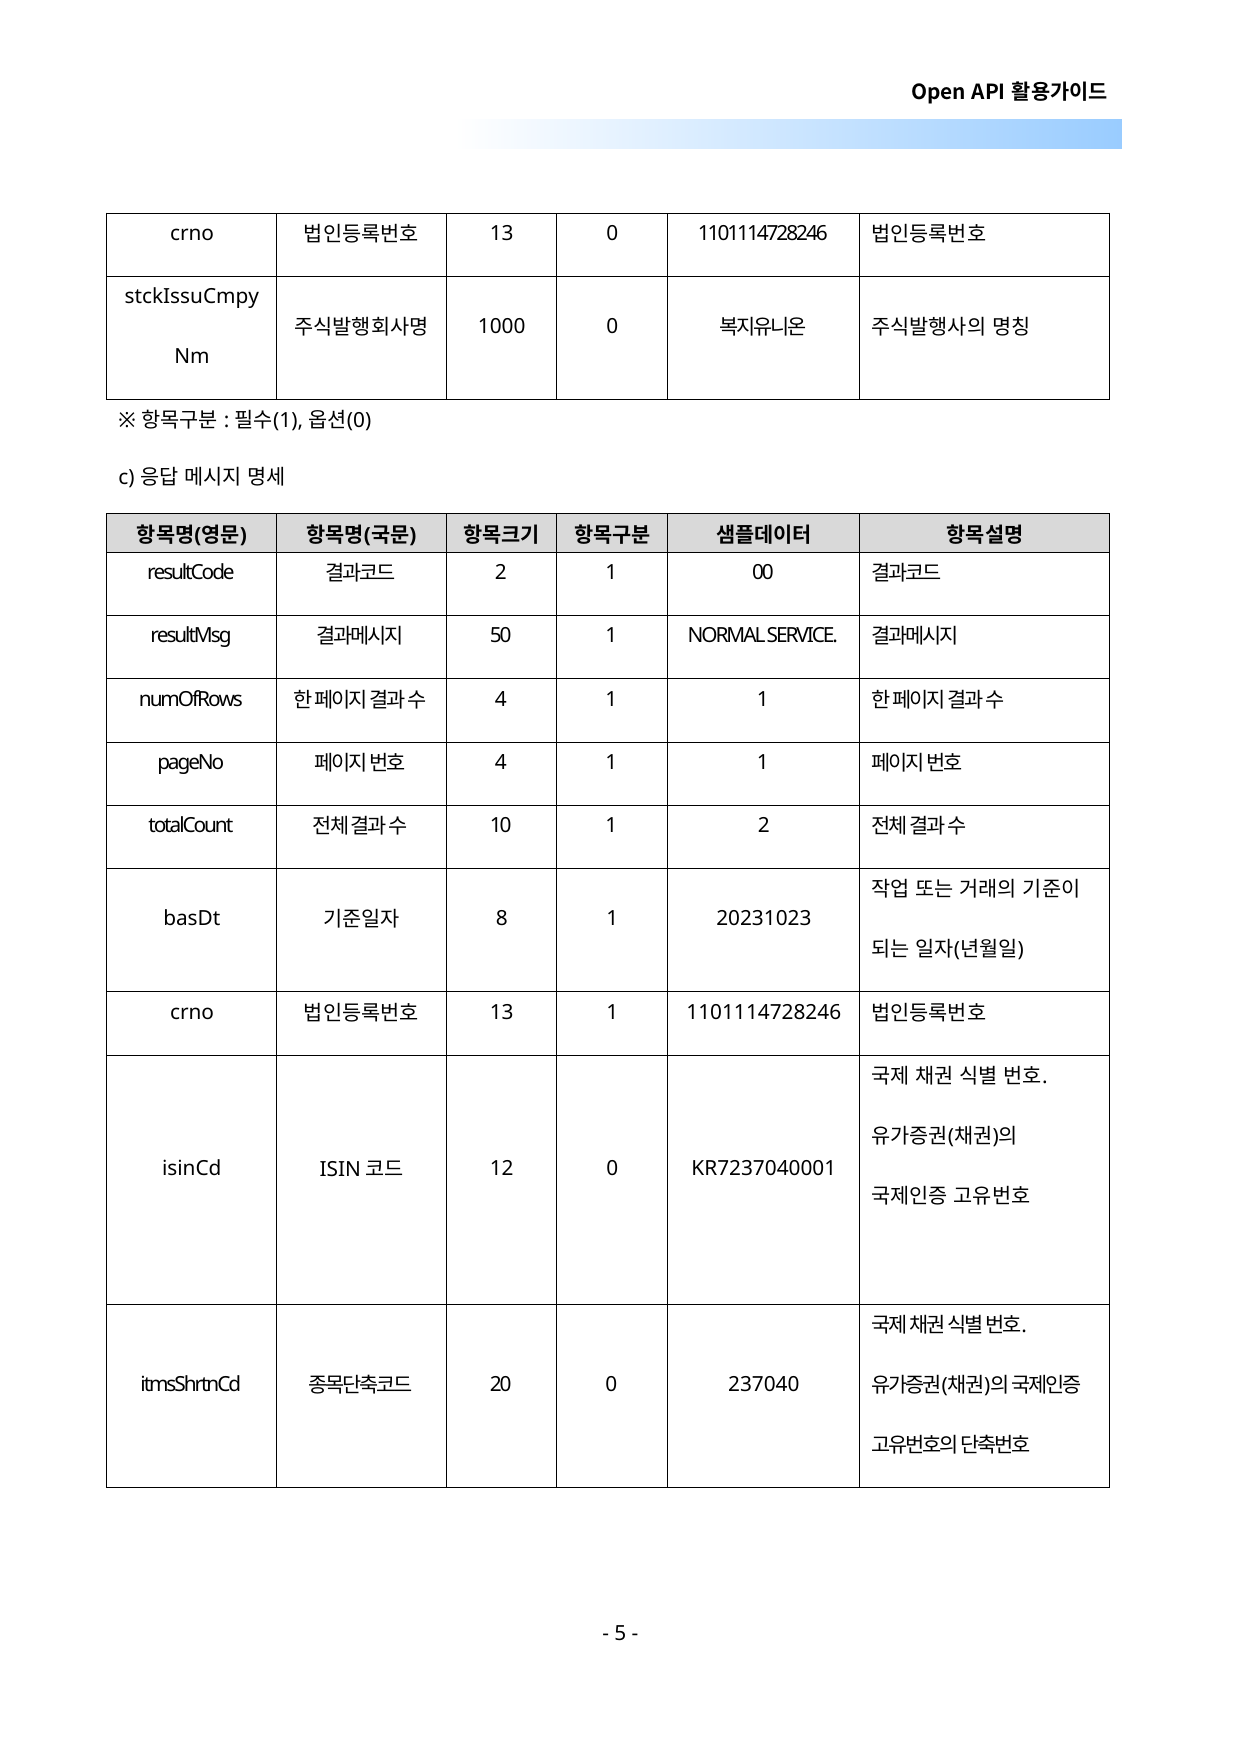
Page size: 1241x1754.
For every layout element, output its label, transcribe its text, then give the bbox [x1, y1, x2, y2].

table_cell 전체 결과 수 [277, 806, 446, 868]
table_cell 4 [447, 743, 556, 805]
table_cell 법인등록번호 [860, 992, 1109, 1054]
table_cell isinCd [107, 1056, 276, 1304]
table_cell 13 [447, 992, 556, 1054]
table_cell basDt [107, 869, 276, 991]
table_cell 1 [557, 679, 667, 742]
table_cell 결과메시지 [277, 616, 446, 678]
table_header 샘플데이터 [668, 514, 859, 552]
table_cell 작업 또는 거래의 기준이 되는 일자(년월일) [860, 869, 1109, 991]
table_header 항목크기 [447, 514, 556, 552]
table_cell numOfRows [107, 679, 276, 742]
table_cell 0 [557, 1056, 667, 1304]
table_cell KR7237040001 [668, 1056, 859, 1304]
table_cell 한 페이지 결과 수 [860, 679, 1109, 742]
table_cell 1101114728246 [668, 992, 859, 1054]
table_cell totalCount [107, 806, 276, 868]
table_cell 1 [557, 806, 667, 868]
table_cell 8 [447, 869, 556, 991]
table_cell 결과코드 [860, 553, 1109, 615]
table_cell 13 [447, 214, 556, 276]
table_cell 0 [557, 1305, 667, 1487]
table_cell 종목단축코드 [277, 1305, 446, 1487]
table_cell 4 [447, 679, 556, 742]
table_cell stckIssuCmpyNm [107, 277, 276, 399]
table_cell 00 [668, 553, 859, 615]
table_cell 2 [668, 806, 859, 868]
table_cell 복지유니온 [668, 277, 859, 399]
table_cell 1 [557, 743, 667, 805]
table_cell 법인등록번호 [860, 214, 1109, 276]
table_cell 기준일자 [277, 869, 446, 991]
table_cell 법인등록번호 [277, 992, 446, 1054]
table_cell 12 [447, 1056, 556, 1304]
table_cell 1 [557, 869, 667, 991]
table_cell crno [107, 992, 276, 1054]
table_cell 국제 채권 식별 번호. 유가증권(채권)의 국제인증 고유번호의 단축번호 [860, 1305, 1109, 1487]
table_cell 10 [447, 806, 556, 868]
table_cell 1 [557, 992, 667, 1054]
table_cell 20231023 [668, 869, 859, 991]
table_cell 20 [447, 1305, 556, 1487]
table_cell 1 [557, 553, 667, 615]
table_cell 50 [447, 616, 556, 678]
table_cell 전체 결과 수 [860, 806, 1109, 868]
table_cell 0 [557, 277, 667, 399]
table_cell 페이지 번호 [277, 743, 446, 805]
table_header 항목명(국문) [277, 514, 446, 552]
table_cell 237040 [668, 1305, 859, 1487]
table_cell 2 [447, 553, 556, 615]
table_cell 결과메시지 [860, 616, 1109, 678]
table_header 항목구분 [557, 514, 667, 552]
table_cell 국제 채권 식별 번호. 유가증권(채권)의 국제인증 고유번호 [860, 1056, 1109, 1304]
table_cell 주식발행회사명 [277, 277, 446, 399]
table_cell 1 [668, 743, 859, 805]
table_cell 1000 [447, 277, 556, 399]
table_cell 1 [557, 616, 667, 678]
table_cell itmsShrtnCd [107, 1305, 276, 1487]
table_cell resultCode [107, 553, 276, 615]
table_cell 페이지 번호 [860, 743, 1109, 805]
table_header 항목명(영문) [107, 514, 276, 552]
table_cell resultMsg [107, 616, 276, 678]
table_cell 결과코드 [277, 553, 446, 615]
table_cell ISIN코드 [277, 1056, 446, 1304]
table_cell 1 [668, 679, 859, 742]
text c) 응답 메시지 명세 [118, 457, 1122, 494]
text ※ 항목구분 : 필수(1), 옵션(0) [118, 400, 1122, 438]
table_cell 주식발행사의 명칭 [860, 277, 1109, 399]
table_cell 법인등록번호 [277, 214, 446, 276]
table_cell NORMAL SERVICE. [668, 616, 859, 678]
table_header 항목설명 [860, 514, 1109, 552]
table_cell 한 페이지 결과 수 [277, 679, 446, 742]
table_cell 0 [557, 214, 667, 276]
table_cell pageNo [107, 743, 276, 805]
table_cell 1101114728246 [668, 214, 859, 276]
table_cell crno [107, 214, 276, 276]
